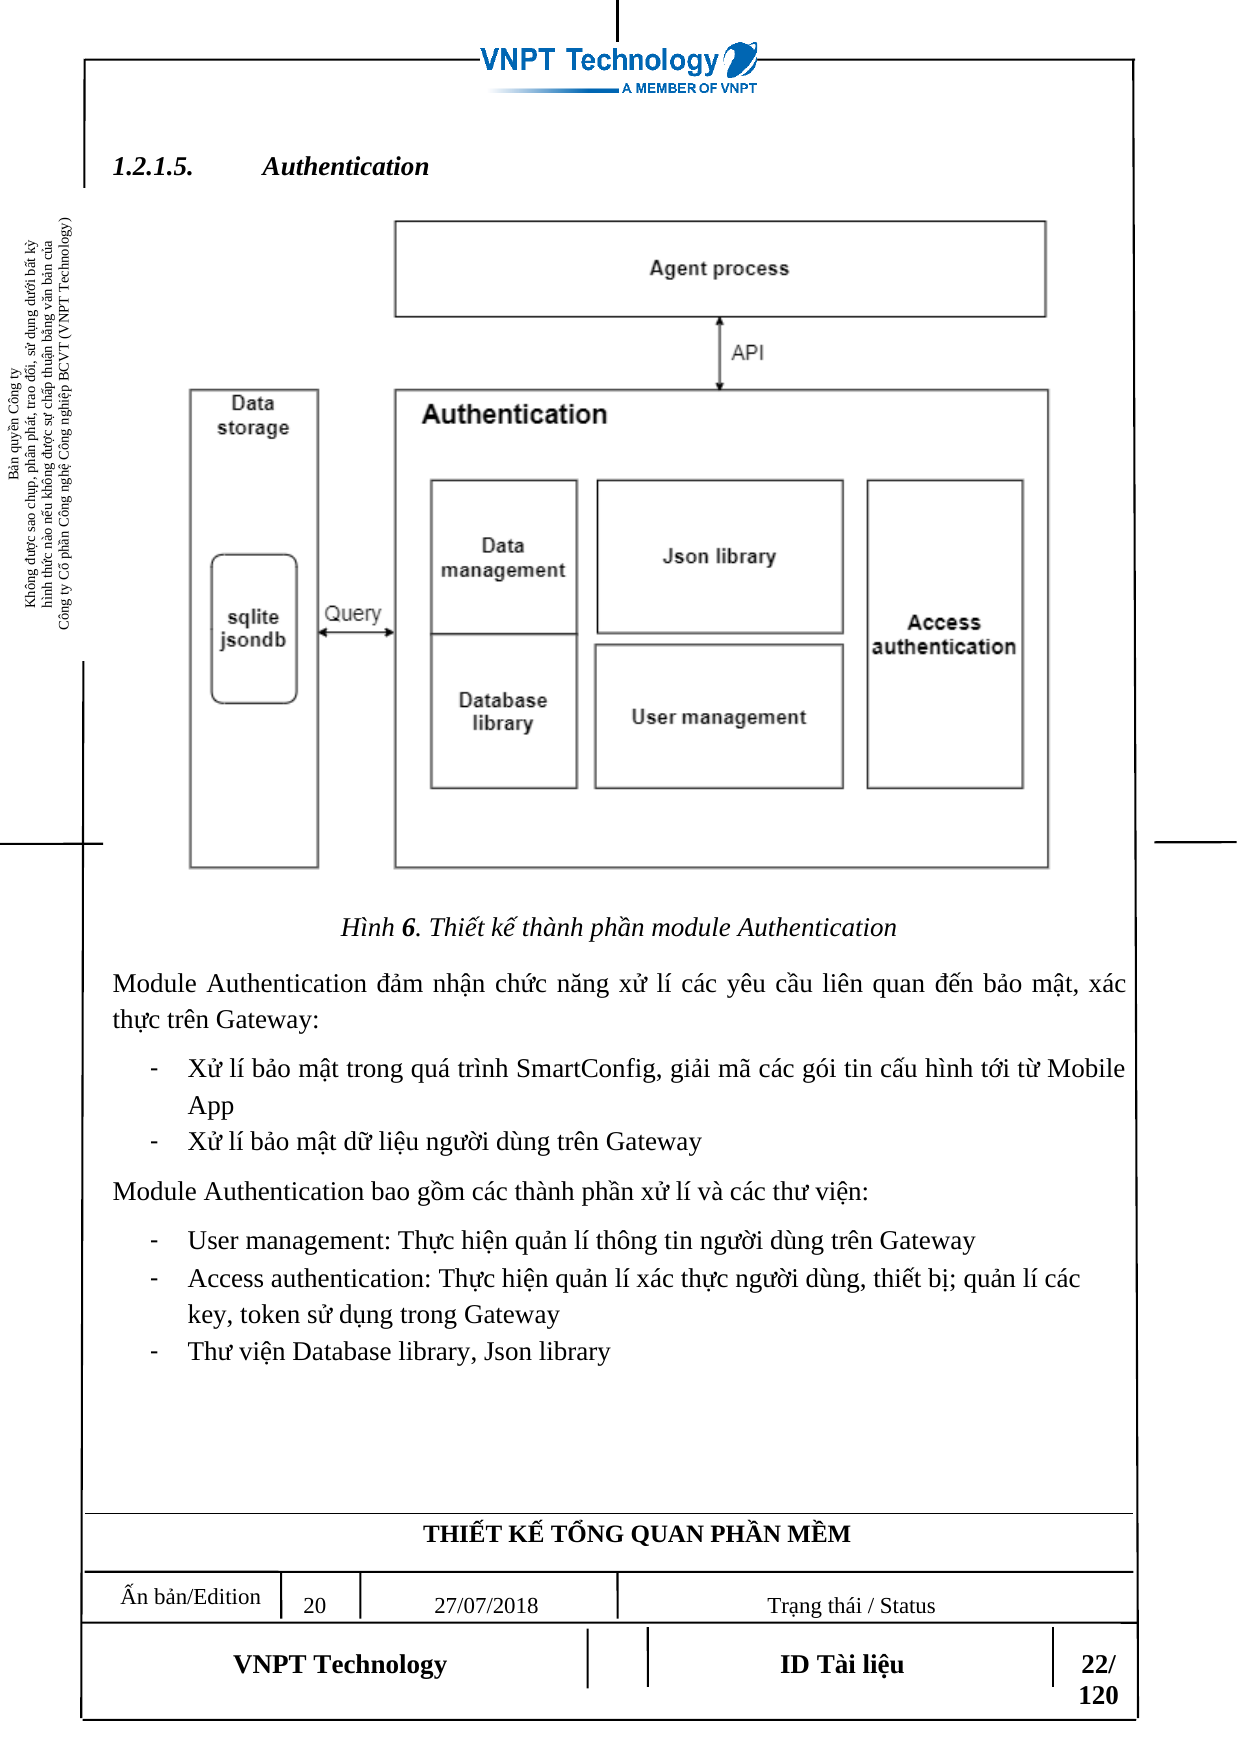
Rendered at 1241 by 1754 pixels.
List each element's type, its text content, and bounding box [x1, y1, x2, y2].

list Access authentication: Thực hiện quản lí xác thực người dùng, thiết bị; quản lí các key, token sử dụng trong Gateway [150, 1261, 1128, 1330]
text Module Authentication đảm nhận chức năng xử lí các yêu cầu liên quan đến bảo mật, xác thực trên Gateway: [112, 967, 1128, 1034]
text Hình 6. Thiết kế thành phần module Authentication [112, 911, 1128, 942]
list Xử lí bảo mật dữ liệu người dùng trên Gateway [150, 1124, 1128, 1157]
list User management: Thực hiện quản lí thông tin người dùng trên Gateway [150, 1223, 1128, 1256]
text Module Authentication bao gồm các thành phần xử lí và các thư viện: [112, 1175, 1128, 1206]
subtitle Authentication [112, 150, 1128, 181]
list Xử lí bảo mật trong quá trình SmartConfig, giải mã các gói tin cấu hình tới từ Mobile App [150, 1051, 1128, 1120]
picture [139, 198, 1102, 894]
list Thư viện Database library, Json library [150, 1334, 1128, 1367]
picture [480, 42, 758, 93]
